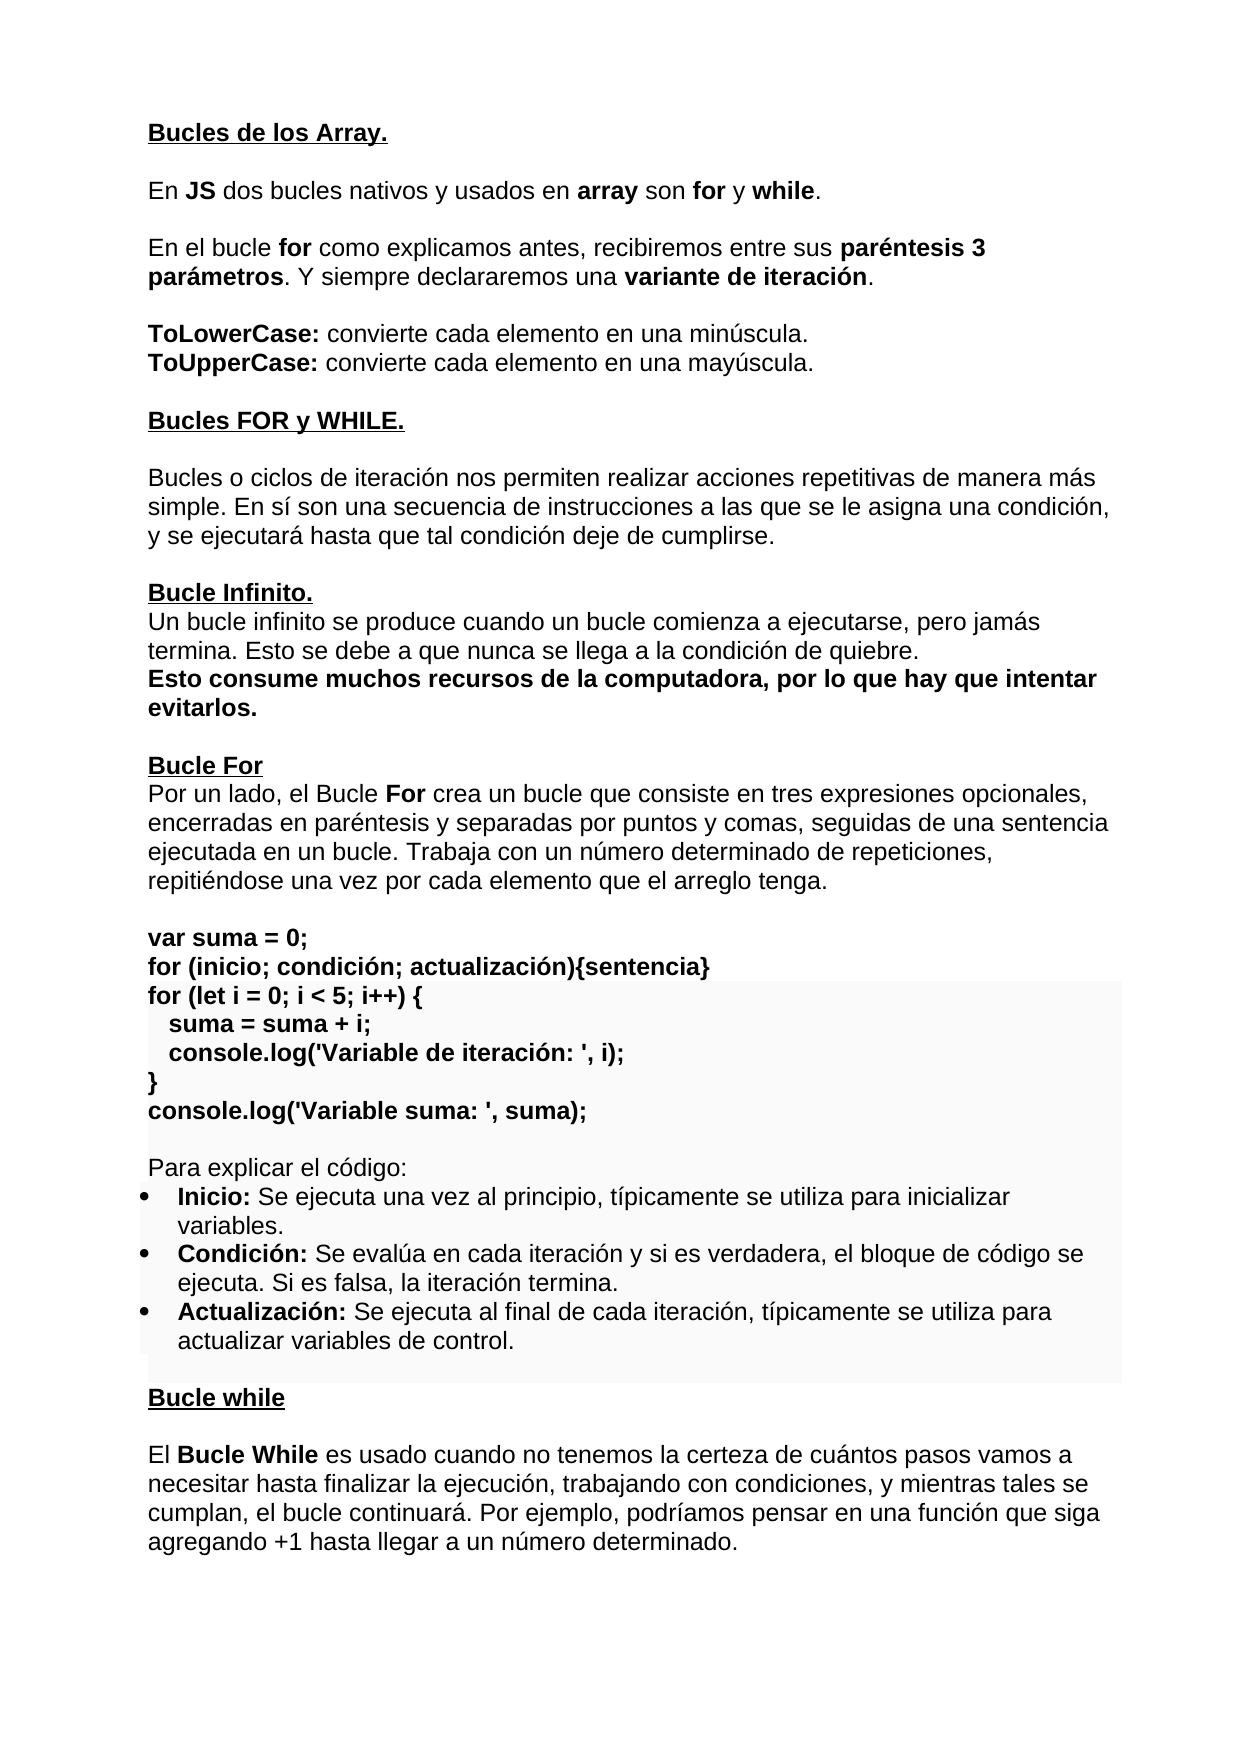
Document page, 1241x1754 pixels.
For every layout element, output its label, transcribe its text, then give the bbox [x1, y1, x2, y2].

text var suma = 0; [148, 923, 1122, 952]
text Esto consume muchos recursos de la computadora, por lo que hay que intentar evitarlos. [148, 664, 1122, 722]
text console.log('Variable de iteración: ', i); [148, 1038, 1122, 1067]
text Bucles de los Array. [148, 118, 1122, 147]
text Bucle Infinito. [148, 578, 1122, 607]
text En el bucle for como explicamos antes, recibiremos entre sus paréntesis 3 parámetros. Y siempre declararemos una variante de iteración. [148, 233, 1122, 291]
text Un bucle infinito se produce cuando un bucle comienza a ejecutarse, pero jamás termina. Esto se debe a que nunca se llega a la condición de quiebre. [148, 607, 1122, 664]
text suma = suma + i; [148, 1009, 1122, 1038]
list Actualización: Se ejecuta al final de cada iteración, típicamente se utiliza para actualizar variables de control. [140, 1297, 1122, 1355]
text ToUpperCase: convierte cada elemento en una mayúscula. [148, 348, 1122, 377]
text console.log('Variable suma: ', suma); [148, 1096, 1122, 1124]
text Bucle For [148, 751, 1122, 779]
text for (let i = 0; i < 5; i++) { [148, 981, 1122, 1009]
text En JS dos bucles nativos y usados en array son for y while. [148, 176, 1122, 204]
text Bucle while [148, 1383, 1122, 1440]
text ToLowerCase: convierte cada elemento en una minúscula. [148, 319, 1122, 348]
text El Bucle While es usado cuando no tenemos la certeza de cuántos pasos vamos a necesitar hasta finalizar la ejecución, trabajando con condiciones, y mientras tales se cumplan, el bucle continuará. Por ejemplo, podríamos pensar en una función que siga agregando +1 hasta llegar a un número determinado. [148, 1440, 1122, 1555]
text Para explicar el código: [148, 1153, 1122, 1182]
text Por un lado, el Bucle For crea un bucle que consiste en tres expresiones opcionales, encerradas en paréntesis y separadas por puntos y comas, seguidas de una sentencia ejecutada en un bucle. Trabaja con un número determinado de repeticiones, repitiéndose una vez por cada elemento que el arreglo tenga. [829, 779, 1122, 894]
text for (inicio; condición; actualización){sentencia} [148, 952, 1122, 981]
list Inicio: Se ejecuta una vez al principio, típicamente se utiliza para inicializar variables. [140, 1182, 1122, 1239]
list Condición: Se evalúa en cada iteración y si es verdadera, el bloque de código se ejecuta. Si es falsa, la iteración termina. [140, 1239, 1122, 1297]
text Bucles FOR y WHILE. [148, 406, 1122, 434]
text Bucles o ciclos de iteración nos permiten realizar acciones repetitivas de manera más simple. En sí son una secuencia de instrucciones a las que se le asigna una condición, y se ejecutará hasta que tal condición deje de cumplirse. [148, 463, 1122, 549]
text } [148, 1067, 1122, 1096]
